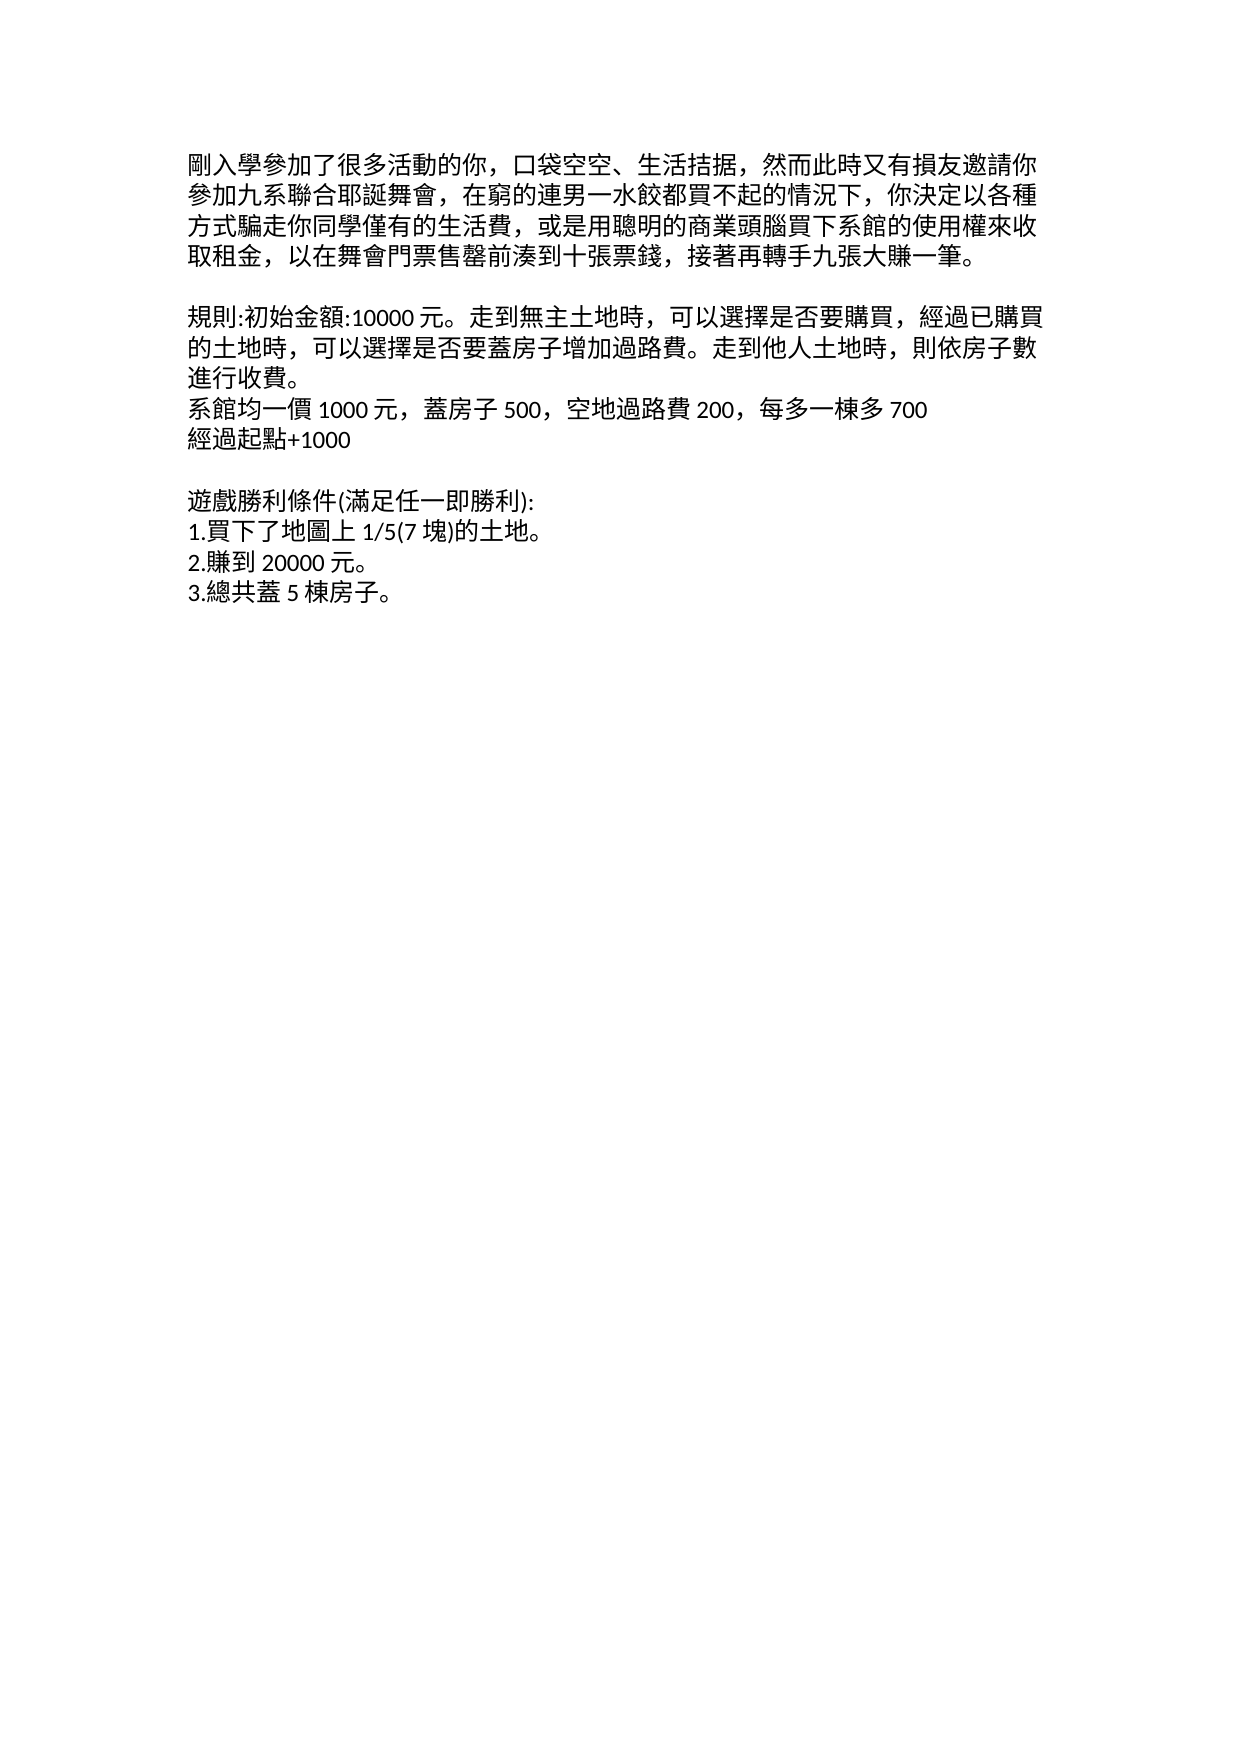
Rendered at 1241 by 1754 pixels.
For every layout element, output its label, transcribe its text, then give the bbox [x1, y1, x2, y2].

text 1.買下了地圖上1/5(7塊)的土地。 [187, 516, 1053, 547]
text 系館均一價1000元，蓋房子500，空地過路費200，每多一棟多700 [187, 394, 1053, 425]
text 剛入學參加了很多活動的你，口袋空空、生活拮据，然而此時又有損友邀請你參加九系聯合耶誕舞會，在窮的連男一水餃都買不起的情況下，你決定以各種方式騙走你同學僅有的生活費，或是用聰明的商業頭腦買下系館的使用權來收取租金，以在舞會門票售罄前湊到十張票錢，接著再轉手九張大賺一筆。 [187, 150, 1053, 272]
text 遊戲勝利條件(滿足任一即勝利): [187, 486, 1053, 516]
text 3.總共蓋5棟房子。 [187, 577, 1053, 608]
text 經過起點+1000 [187, 425, 1053, 455]
text 規則:初始金額:10000元。走到無主土地時，可以選擇是否要購買，經過已購買的土地時，可以選擇是否要蓋房子增加過路費。走到他人土地時，則依房子數進行收費。 [187, 303, 1053, 394]
text 2.賺到20000元。 [187, 547, 1053, 577]
